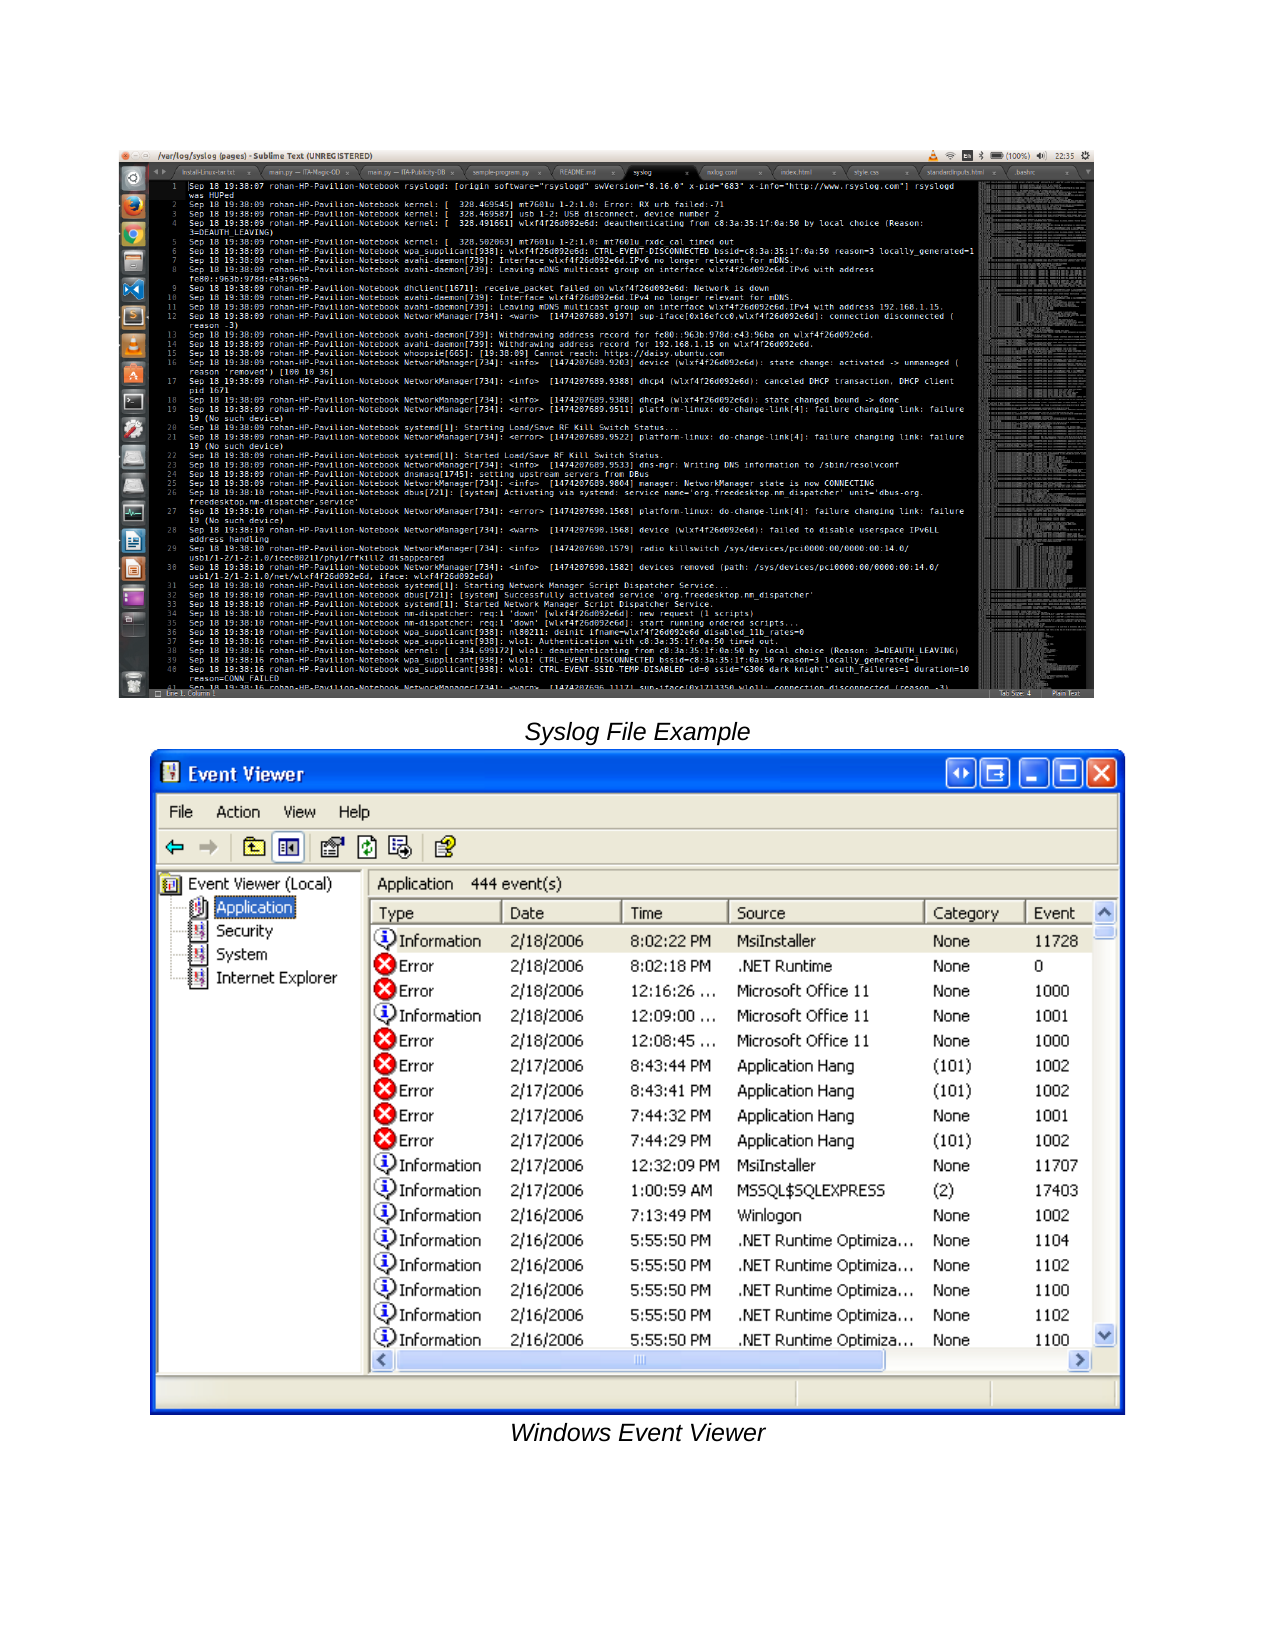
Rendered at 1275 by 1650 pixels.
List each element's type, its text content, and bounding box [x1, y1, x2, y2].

picture [118, 150, 1094, 698]
text Windows Event Viewer [150, 1418, 1125, 1447]
picture [150, 749, 1125, 1415]
